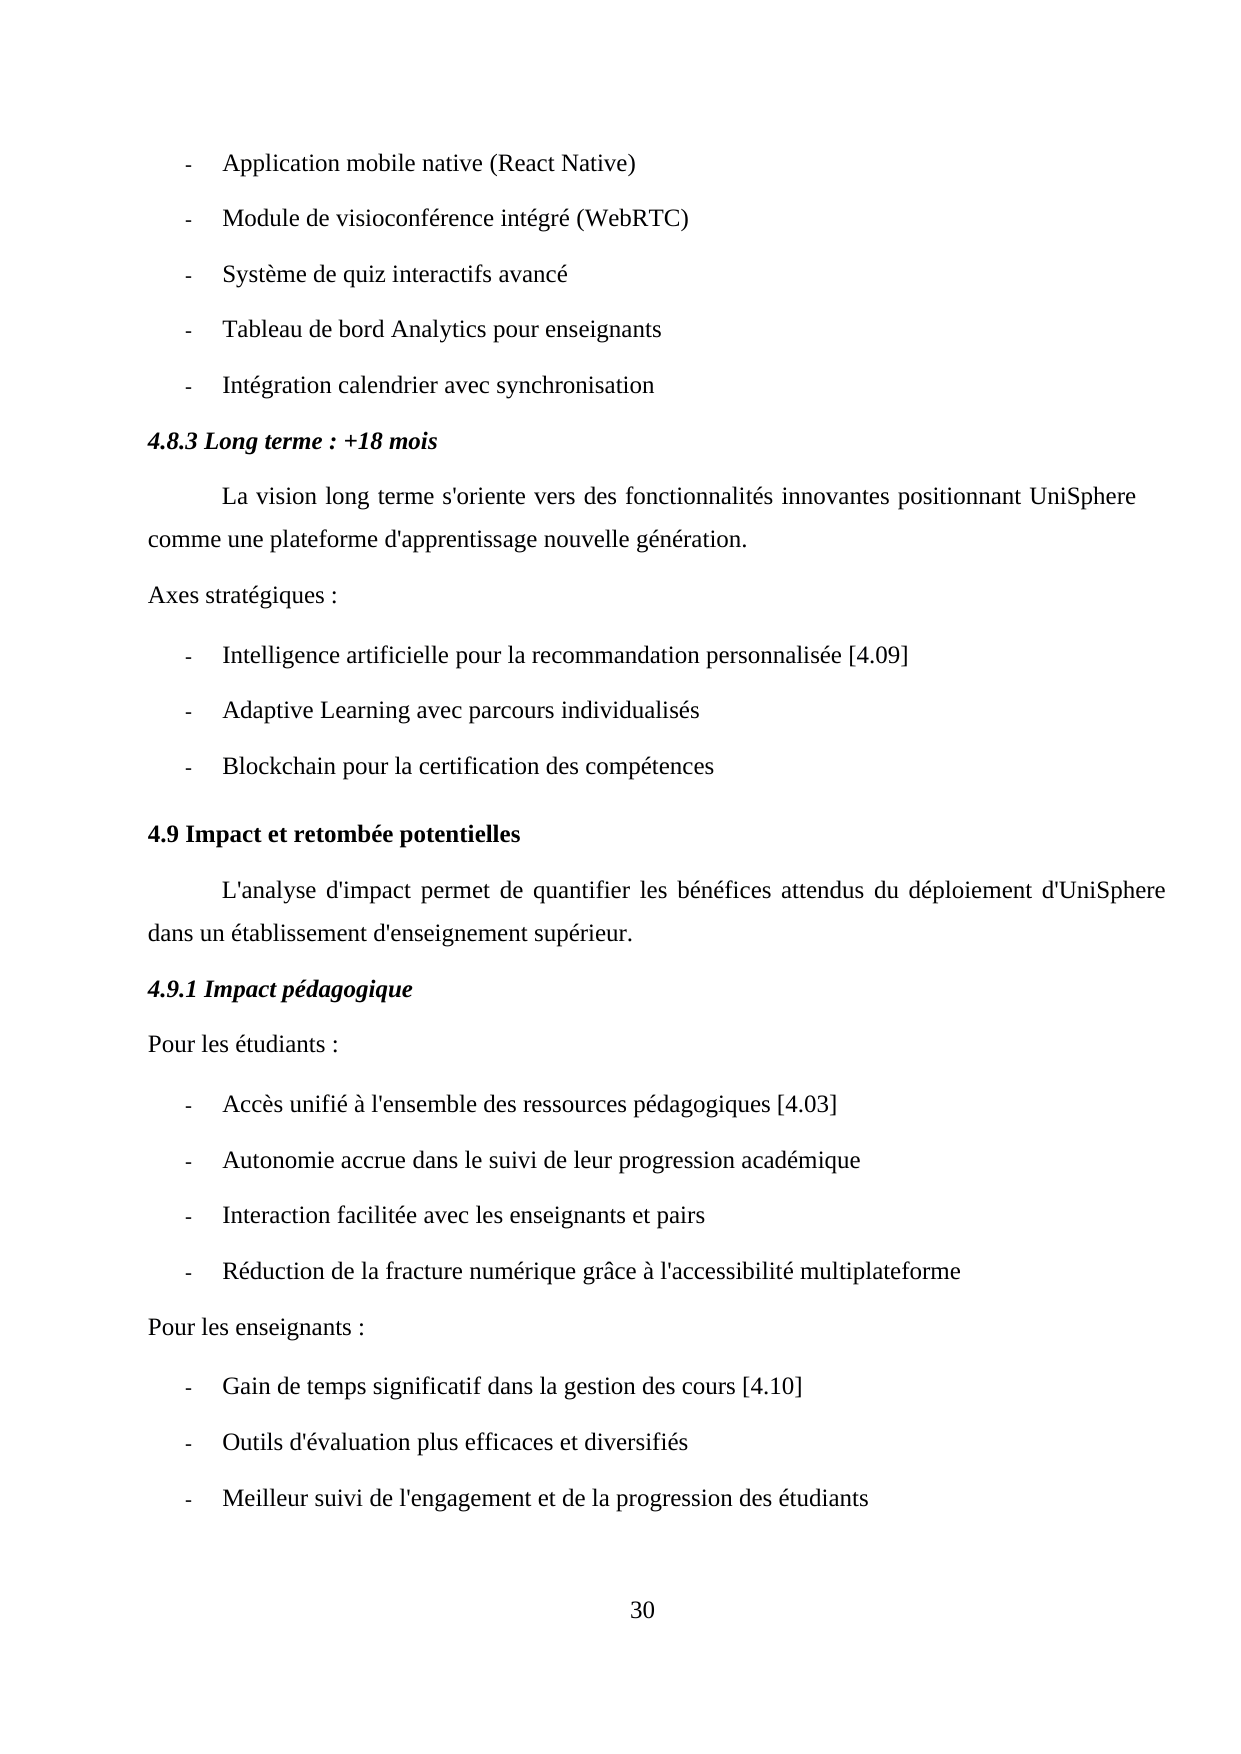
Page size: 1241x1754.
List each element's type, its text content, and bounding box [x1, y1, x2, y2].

list Réduction de la fracture numérique grâce à l'accessibilité multiplateforme [185, 1256, 1137, 1285]
text Pour les étudiants : [148, 1029, 1137, 1058]
list Meilleur suivi de l'engagement et de la progression des étudiants [185, 1483, 1137, 1511]
text La vision long terme s'oriente vers des fonctionnalités innovantes positionnant UniSphere comme une plateforme d'apprentissage nouvelle génération. [148, 481, 1137, 553]
list Accès unifié à l'ensemble des ressources pédagogiques [4.03] [185, 1089, 1137, 1118]
text Pour les enseignants : [148, 1312, 1137, 1340]
list Gain de temps significatif dans la gestion des cours [4.10] [185, 1371, 1137, 1400]
list Blockchain pour la certification des compétences [185, 751, 1137, 780]
text Long terme : +18 mois [148, 426, 1137, 454]
text Impact pédagogique [148, 974, 1137, 1002]
list Application mobile native (React Native) [185, 148, 1137, 176]
list Autonomie accrue dans le suivi de leur progression académique [185, 1145, 1137, 1173]
list Système de quiz interactifs avancé [185, 259, 1137, 288]
list Tableau de bord Analytics pour enseignants [185, 314, 1137, 343]
text Impact et retombée potentielles [148, 819, 1167, 848]
list L'analyse d'impact permet de quantifier les bénéfices attendus du déploiement d'UniSphere dans un établissement d'enseignement supérieur. [148, 875, 1166, 947]
list Interaction facilitée avec les enseignants et pairs [185, 1200, 1137, 1229]
list Adaptive Learning avec parcours individualisés [185, 696, 1137, 724]
text Axes stratégiques : [148, 580, 1137, 609]
list Intelligence artificielle pour la recommandation personnalisée [4.09] [185, 640, 1137, 669]
list Outils d'évaluation plus efficaces et diversifiés [185, 1427, 1137, 1456]
list Intégration calendrier avec synchronisation [185, 370, 1137, 399]
list Module de visioconférence intégré (WebRTC) [185, 203, 1137, 232]
